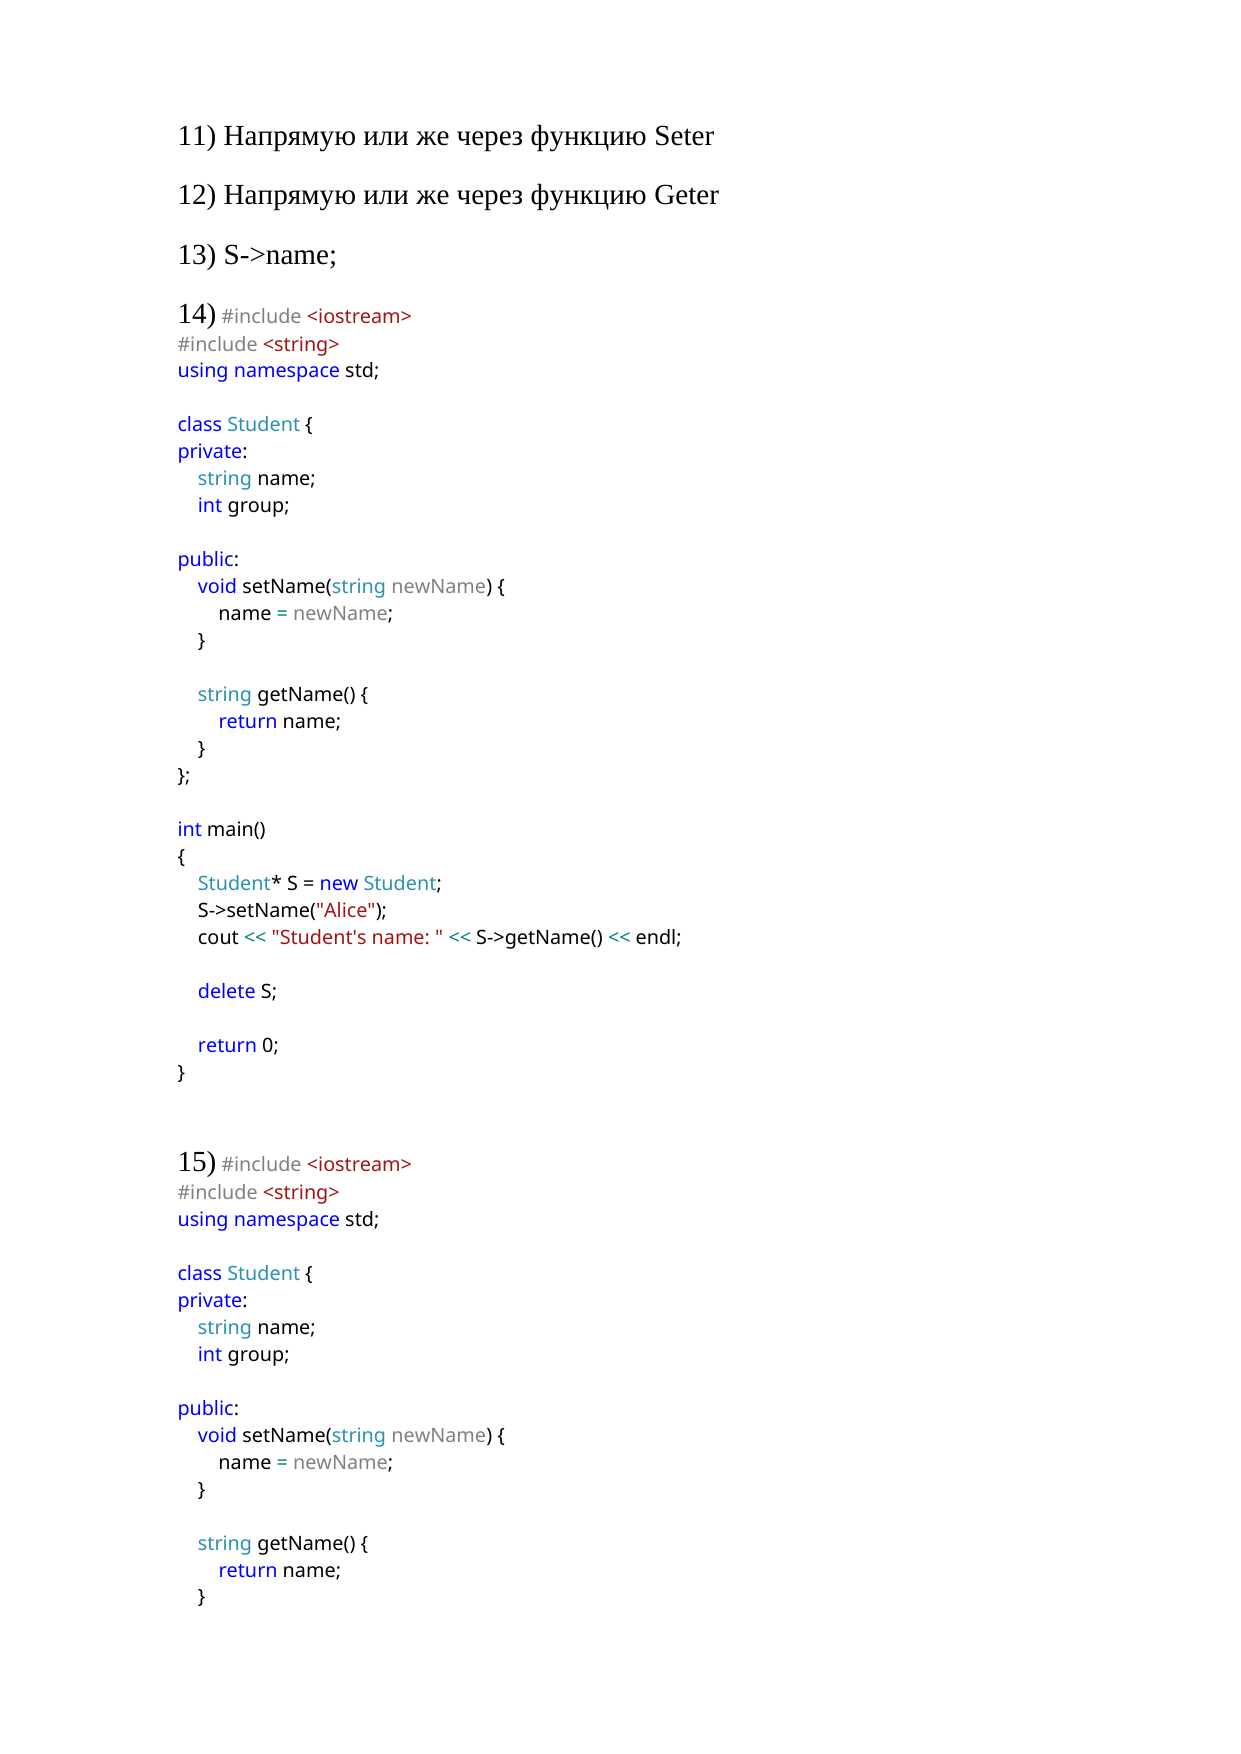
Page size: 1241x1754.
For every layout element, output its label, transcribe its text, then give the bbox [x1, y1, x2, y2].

text S->setName("Alice"); [177, 896, 1152, 923]
text int group; [177, 1340, 1152, 1367]
text } [177, 1583, 1152, 1610]
text string getName() { [177, 681, 1152, 707]
text using namespace std; [177, 357, 1152, 384]
text name = newName; [177, 599, 1152, 627]
text 12) Напрямую или же через функцию Geter [177, 177, 1152, 211]
text class Student { [177, 411, 1152, 438]
text class Student { [177, 1259, 1152, 1286]
text { [177, 842, 1152, 869]
text 13) S->name; [177, 237, 1152, 270]
text } [177, 1475, 1152, 1502]
text return 0; [177, 1031, 1152, 1058]
text public: [177, 1394, 1152, 1421]
text public: [177, 546, 1152, 573]
text name = newName; [177, 1448, 1152, 1475]
text return name; [177, 1556, 1152, 1583]
text string name; [177, 465, 1152, 492]
text string name; [177, 1313, 1152, 1340]
text } [177, 734, 1152, 761]
text delete S; [177, 977, 1152, 1004]
text } [177, 627, 1152, 653]
text void setName(string newName) { [177, 573, 1152, 599]
text int main() [177, 815, 1152, 842]
text 14) #include <iostream> [177, 296, 1152, 330]
text private: [177, 438, 1152, 465]
text using namespace std; [177, 1205, 1152, 1232]
text int group; [177, 492, 1152, 519]
text Student* S = new Student; [177, 869, 1152, 896]
text #include <string> [177, 1178, 1152, 1205]
text private: [177, 1286, 1152, 1313]
text string getName() { [177, 1529, 1152, 1556]
text 15) #include <iostream> [177, 1144, 1152, 1178]
text return name; [177, 707, 1152, 734]
text void setName(string newName) { [177, 1421, 1152, 1448]
text 11) Напрямую или же через функцию Seter [177, 118, 1152, 152]
text } [177, 1058, 1152, 1085]
text }; [177, 761, 1152, 788]
text #include <string> [177, 330, 1152, 357]
text cout << "Student's name: " << S->getName() << endl; [177, 923, 1152, 950]
